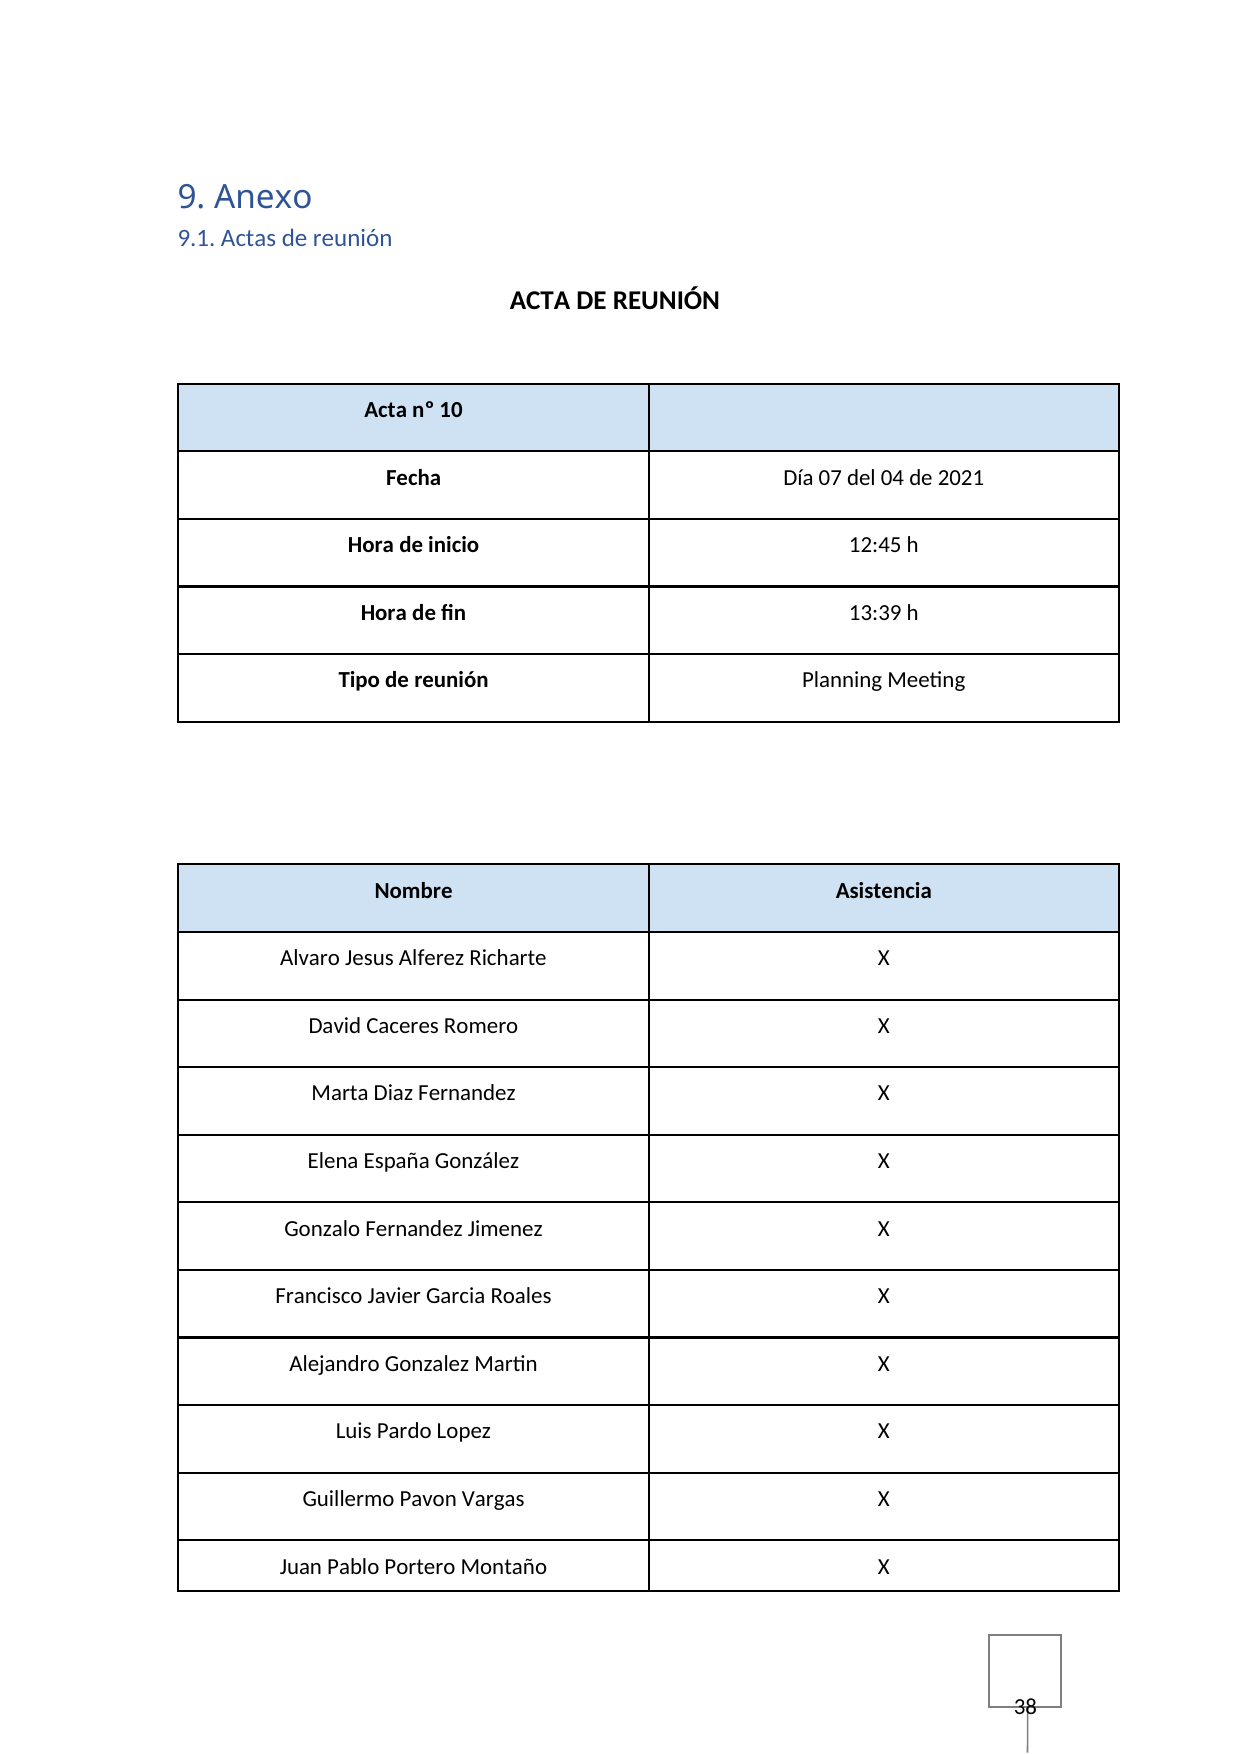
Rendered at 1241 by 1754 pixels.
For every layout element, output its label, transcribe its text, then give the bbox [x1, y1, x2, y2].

table_cell 13:39 h [650, 588, 1118, 653]
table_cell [179, 1541, 648, 1590]
table_header [650, 385, 1118, 450]
table_cell X [650, 1271, 1118, 1336]
table_cell X [650, 1474, 1118, 1539]
table_cell Planning Meeting [650, 655, 1118, 721]
table_header Acta nº 10 [179, 385, 648, 450]
table_cell Tipo de reunión [179, 655, 648, 721]
subtitle 9.1. Actas de reunión [177, 222, 1063, 253]
table_cell X [650, 1541, 1118, 1590]
table_header Nombre [179, 865, 648, 931]
table_cell Hora de inicio [179, 520, 648, 585]
table_cell Francisco Javier Garcia Roales [179, 1271, 648, 1336]
table_cell X [650, 933, 1118, 998]
table_cell Día 07 del 04 de 2021 [650, 452, 1118, 518]
table_header Asistencia [650, 865, 1118, 931]
table_cell X [650, 1339, 1118, 1404]
table_cell Fecha [179, 452, 648, 518]
table_cell 12:45 h [650, 520, 1118, 585]
table_cell X [650, 1203, 1118, 1269]
text ACTA DE REUNIÓN [177, 253, 1063, 316]
table_cell Alejandro Gonzalez Martin [179, 1339, 648, 1404]
table_cell David Caceres Romero [179, 1001, 648, 1066]
table_cell Alvaro Jesus Alferez Richarte [179, 933, 648, 998]
table_cell X [650, 1406, 1118, 1472]
table_cell Marta Diaz Fernandez [179, 1068, 648, 1134]
table_cell Luis Pardo Lopez [179, 1406, 648, 1472]
table_cell X [650, 1001, 1118, 1066]
table_cell Elena España González [179, 1136, 648, 1201]
table_cell X [650, 1068, 1118, 1134]
table_cell X [650, 1136, 1118, 1201]
subtitle 9. Anexo [177, 173, 1063, 218]
table_cell Guillermo Pavon Vargas [179, 1474, 648, 1539]
table_cell Hora de fin [179, 588, 648, 653]
table_cell Gonzalo Fernandez Jimenez [179, 1203, 648, 1269]
